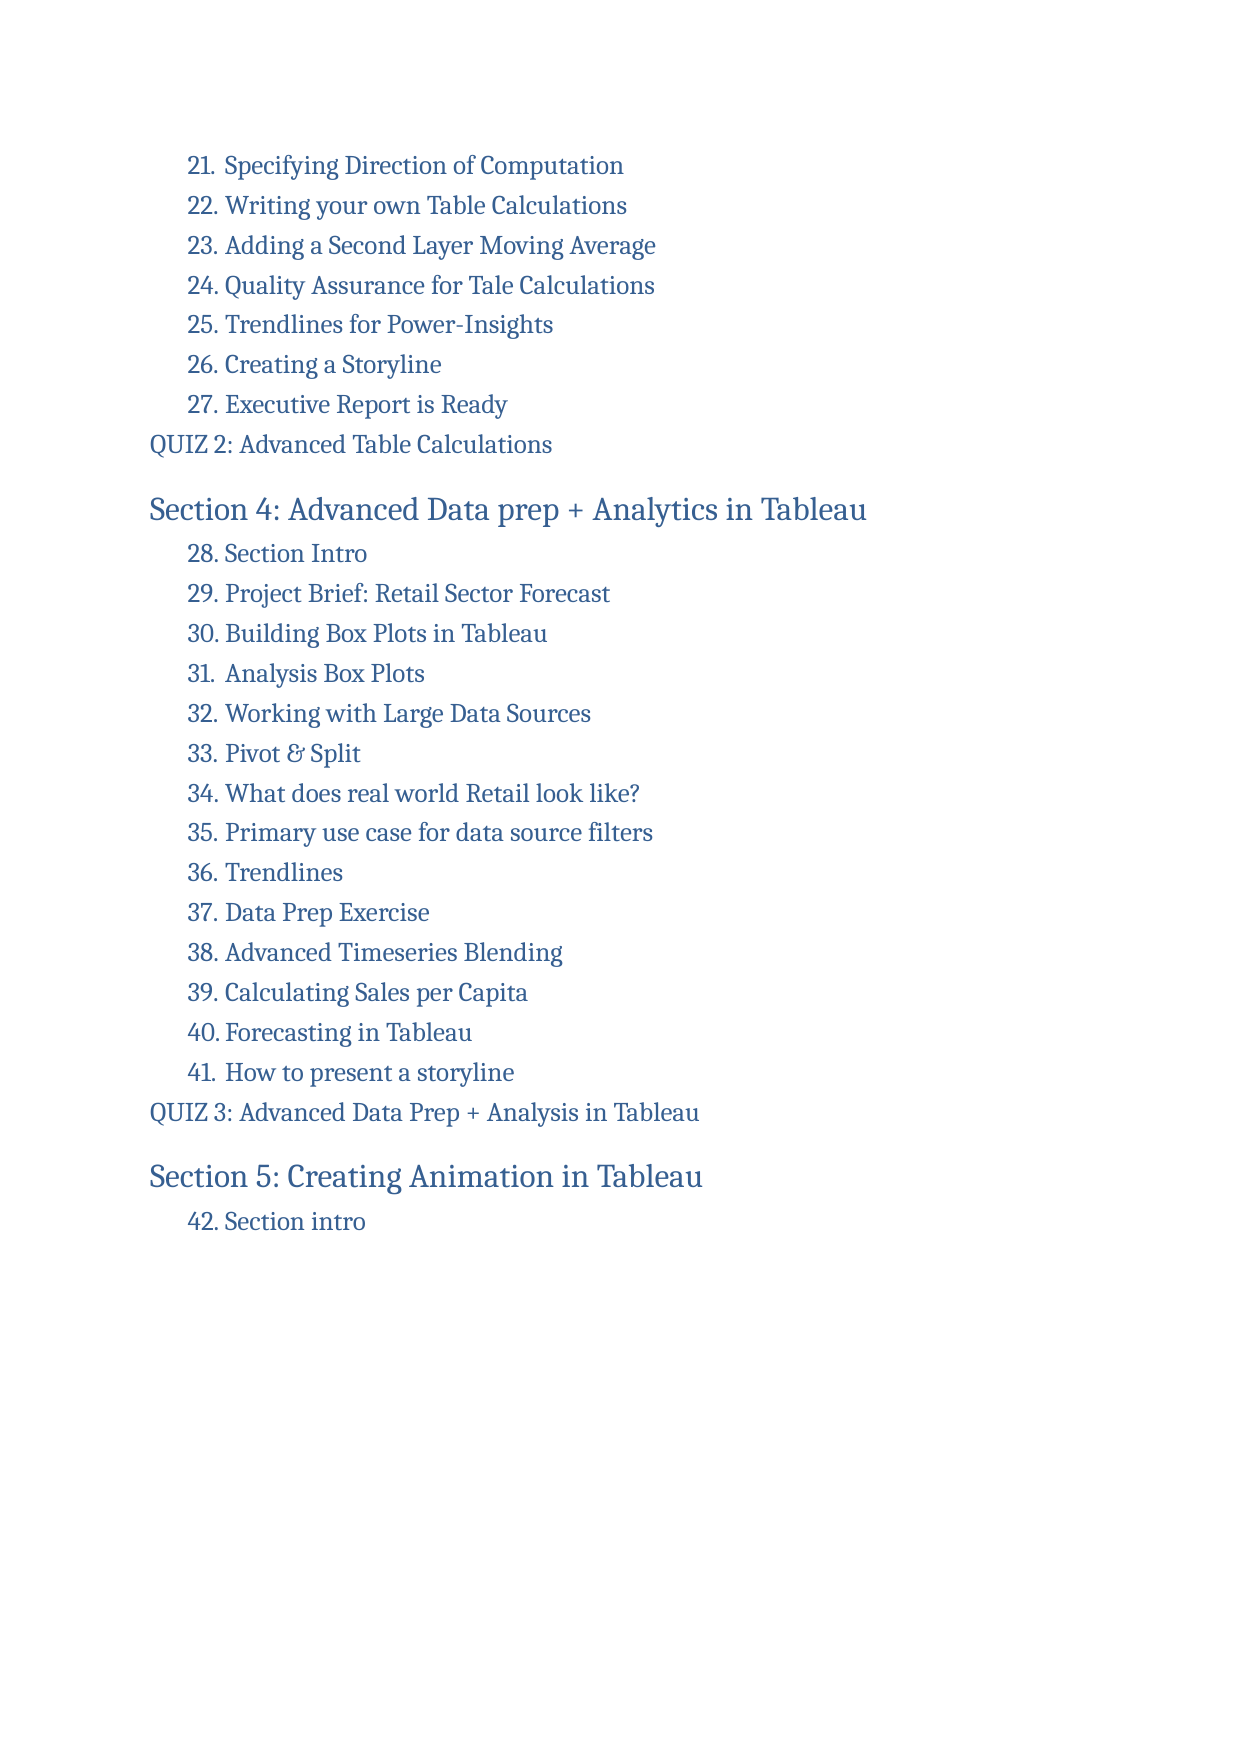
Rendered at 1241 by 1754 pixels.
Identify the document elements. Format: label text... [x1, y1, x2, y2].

subtitle Primary use case for data source filters [187, 817, 1090, 849]
subtitle Section 5: Creating Animation in Tableau [150, 1157, 1090, 1196]
subtitle Analysis Box Plots [187, 658, 1090, 689]
subtitle Advanced Timeseries Blending [187, 937, 1090, 968]
subtitle Calculating Sales per Capita [187, 977, 1090, 1008]
subtitle How to present a storyline [187, 1057, 1090, 1088]
subtitle Adding a Second Layer Moving Average [187, 230, 1090, 261]
subtitle Section intro [187, 1206, 1090, 1237]
subtitle Executive Report is Ready [187, 389, 1090, 421]
subtitle Section 4: Advanced Data prep + Analytics in Tableau [150, 490, 1090, 528]
subtitle Trendlines [187, 857, 1090, 888]
subtitle Trendlines for Power-Insights [187, 309, 1090, 341]
subtitle Specifying Direction of Computation [187, 150, 1090, 181]
subtitle Data Prep Exercise [187, 897, 1090, 928]
subtitle Writing your own Table Calculations [187, 190, 1090, 221]
subtitle Pivot & Split [187, 738, 1090, 769]
subtitle QUIZ 3: Advanced Data Prep + Analysis in Tableau [150, 1097, 1090, 1128]
subtitle Working with Large Data Sources [187, 698, 1090, 729]
subtitle QUIZ 2: Advanced Table Calculations [150, 429, 1090, 460]
subtitle Project Brief: Retail Sector Forecast [187, 578, 1090, 609]
subtitle Section Intro [187, 538, 1090, 569]
subtitle Quality Assurance for Tale Calculations [187, 270, 1090, 301]
subtitle Forecasting in Tableau [187, 1017, 1090, 1048]
subtitle Creating a Storyline [187, 349, 1090, 381]
subtitle What does real world Retail look like? [187, 778, 1090, 809]
subtitle Building Box Plots in Tableau [187, 618, 1090, 649]
